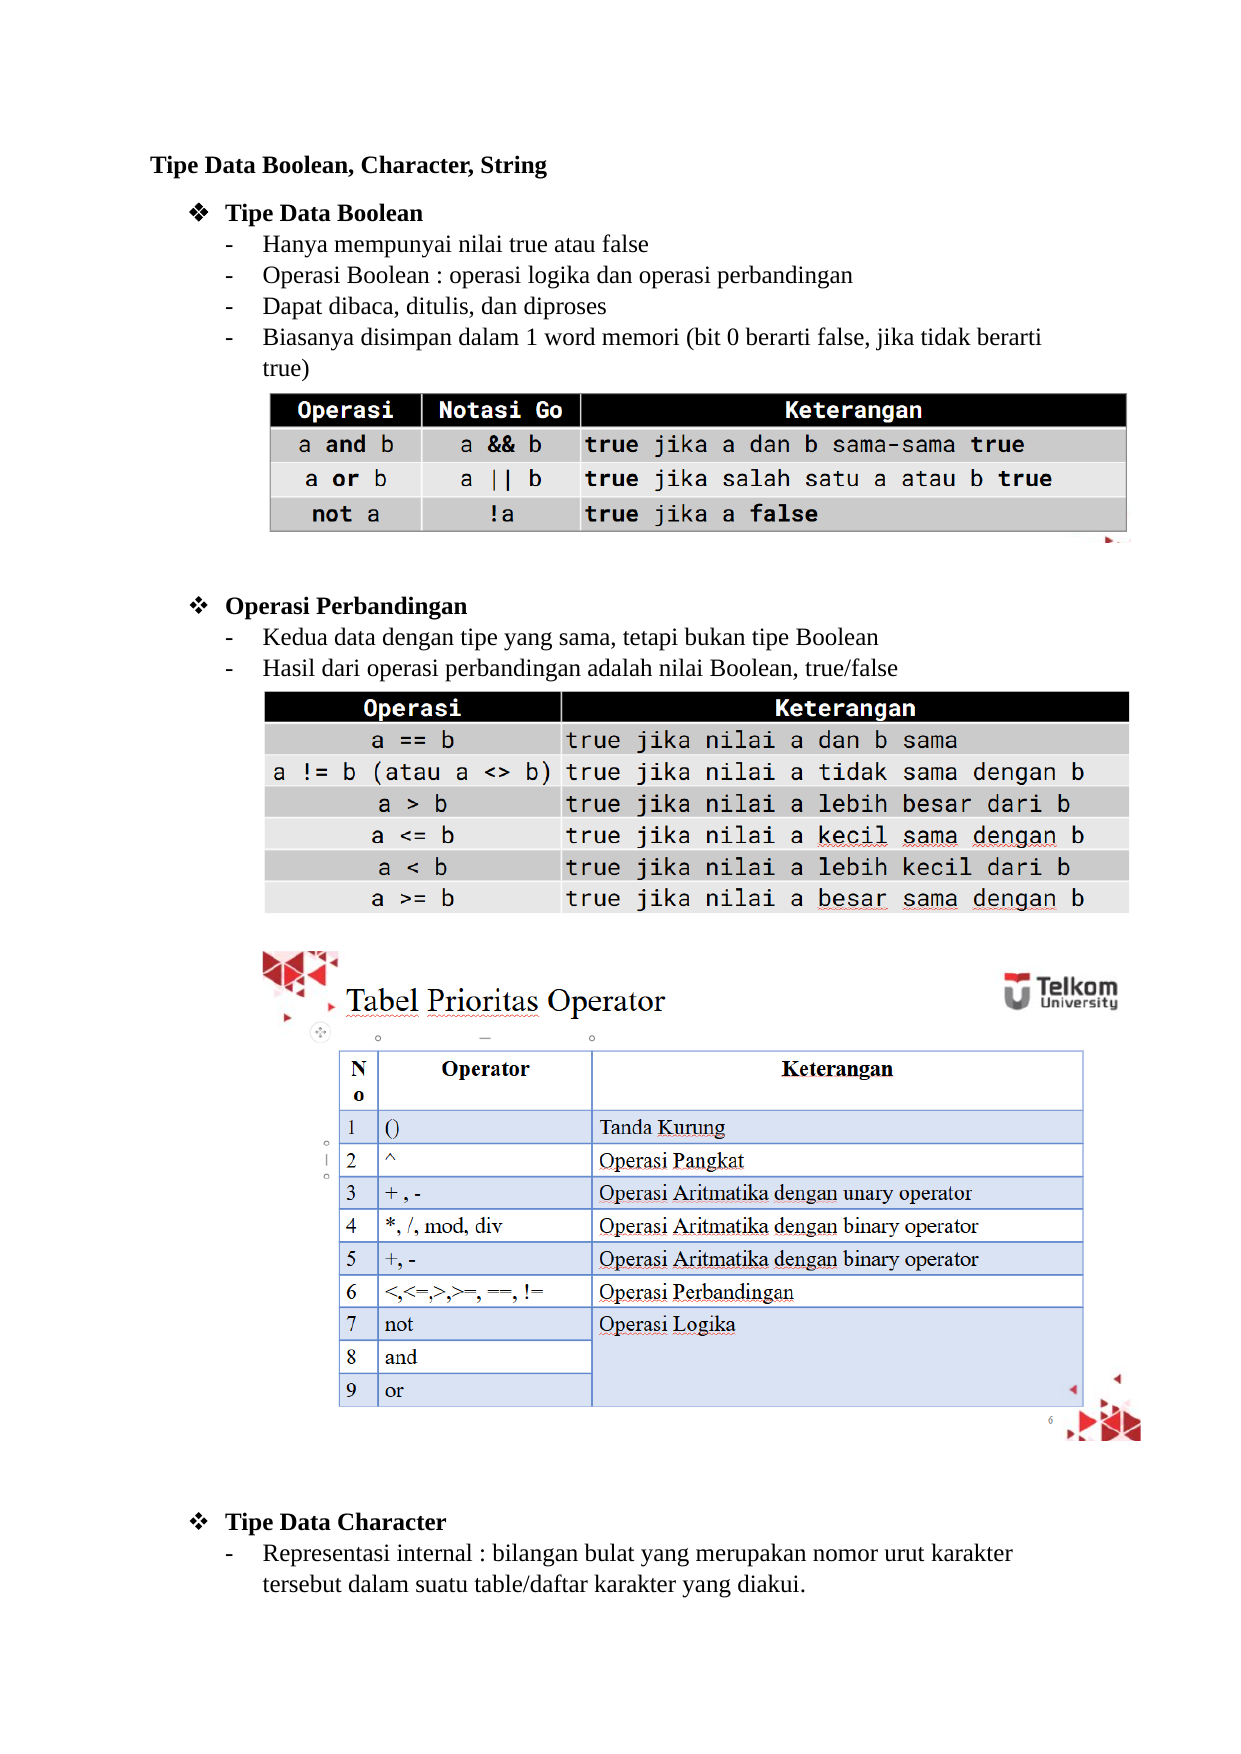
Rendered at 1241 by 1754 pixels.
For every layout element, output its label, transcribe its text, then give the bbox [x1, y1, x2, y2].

list Hanya mempunyai nilai true atau false [225, 229, 1090, 257]
list Kedua data dengan tipe yang sama, tetapi bukan tipe Boolean [225, 622, 1090, 651]
text Tipe Data Boolean, Character, String [150, 150, 1090, 179]
list Dapat dibaca, ditulis, dan diproses [225, 291, 1090, 319]
list Operasi Boolean : operasi logika dan operasi perbandingan [225, 260, 1090, 288]
list Hasil dari operasi perbandingan adalah nilai Boolean, true/false [225, 653, 1090, 682]
picture [262, 383, 1131, 543]
list Representasi internal : bilangan bulat yang merupakan nomor urut karakter tersebut dalam suatu table/daftar karakter yang diakui. [225, 1538, 1090, 1598]
list Operasi Perbandingan [187, 591, 1090, 620]
list Tipe Data Character [187, 1507, 1090, 1536]
list Biasanya disimpan dalam 1 word memori (bit 0 berarti false, jika tidak berarti true) [225, 322, 1090, 382]
picture [262, 951, 1141, 1441]
list Tipe Data Boolean [187, 198, 1090, 226]
picture [262, 684, 1133, 918]
